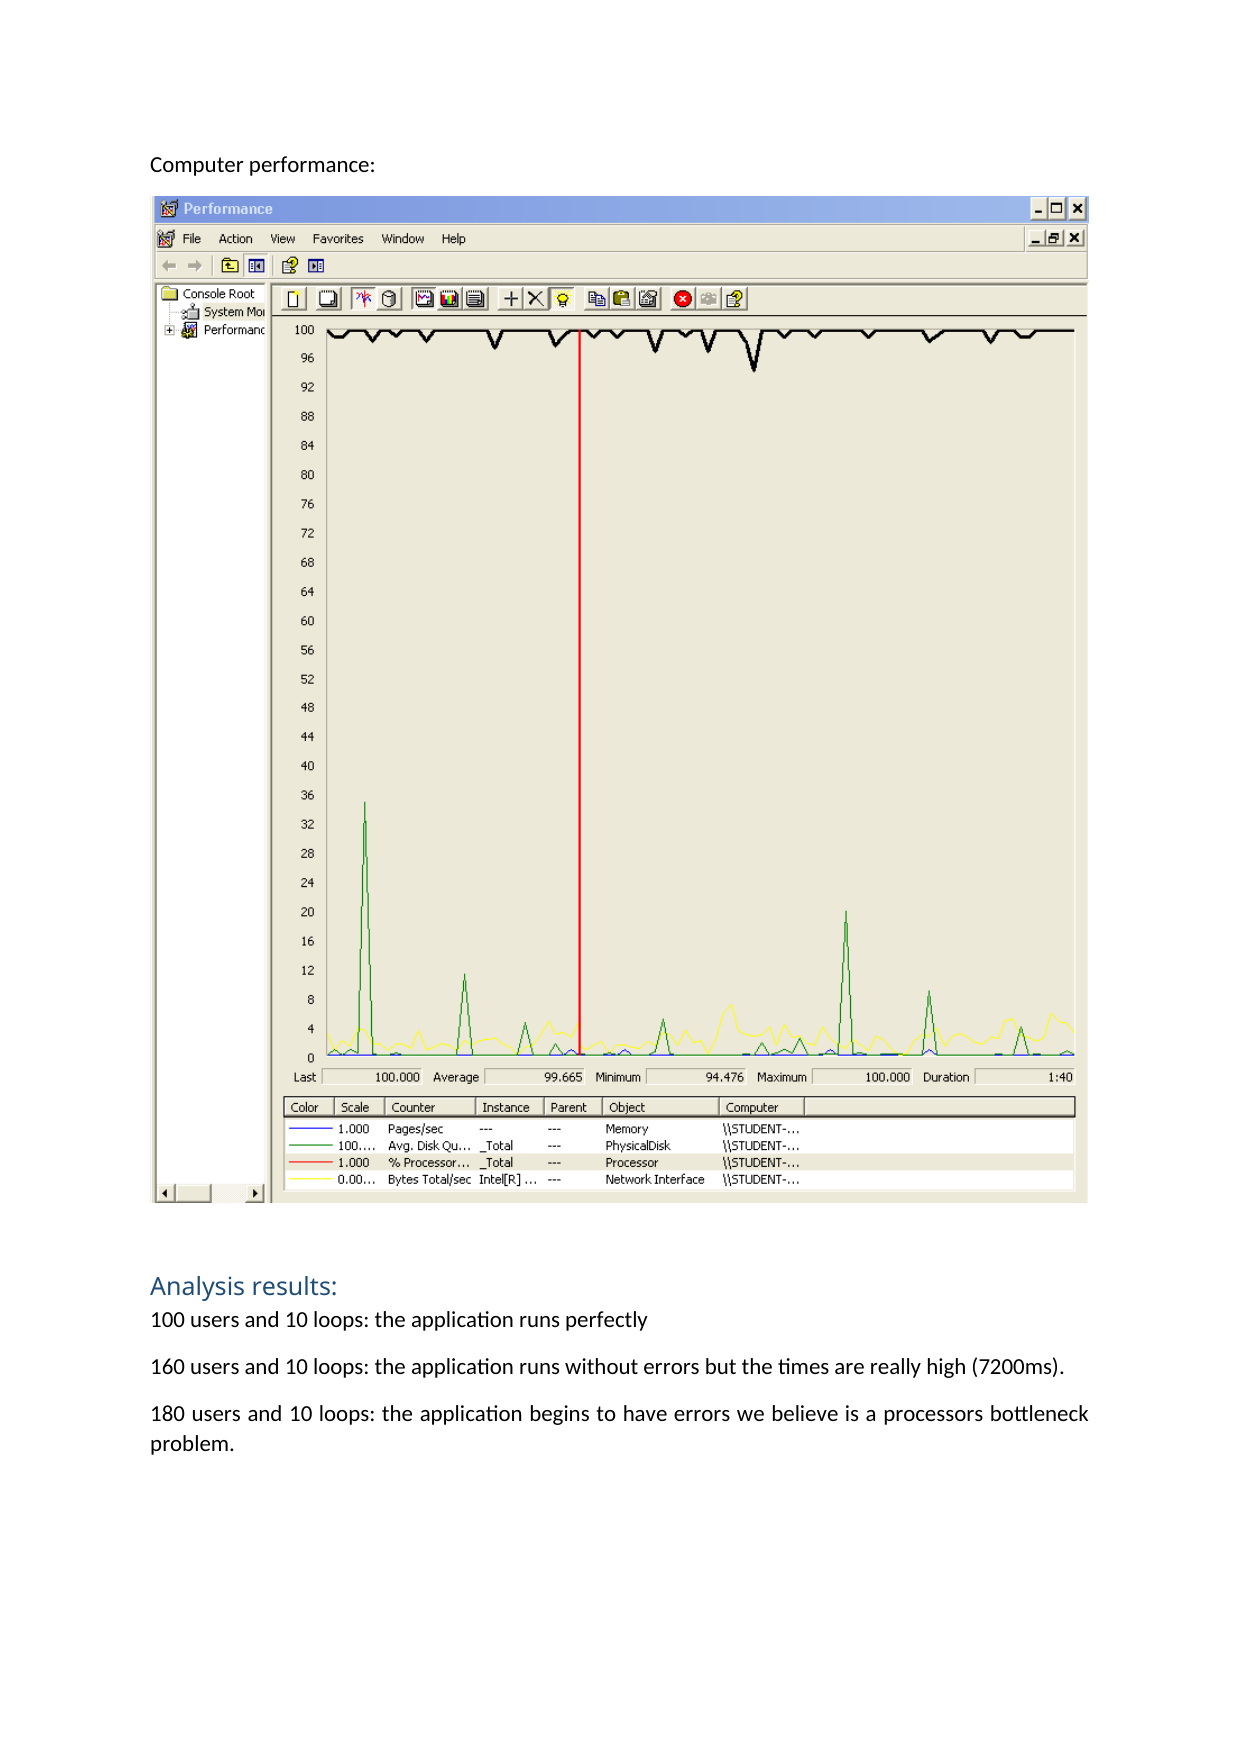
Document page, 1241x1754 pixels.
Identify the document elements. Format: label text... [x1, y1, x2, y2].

picture [150, 196, 1089, 1203]
text 160 users and 10 loops: the application runs without errors but the times are really high (7200ms). [150, 1352, 1090, 1380]
subtitle Analysis results: [150, 1268, 1090, 1302]
text Computer performance: [150, 150, 1090, 178]
text 100 users and 10 loops: the application runs perfectly [150, 1305, 1090, 1333]
text 180 users and 10 loops: the application begins to have errors we believe is a processors bottleneck problem. [150, 1399, 1090, 1457]
